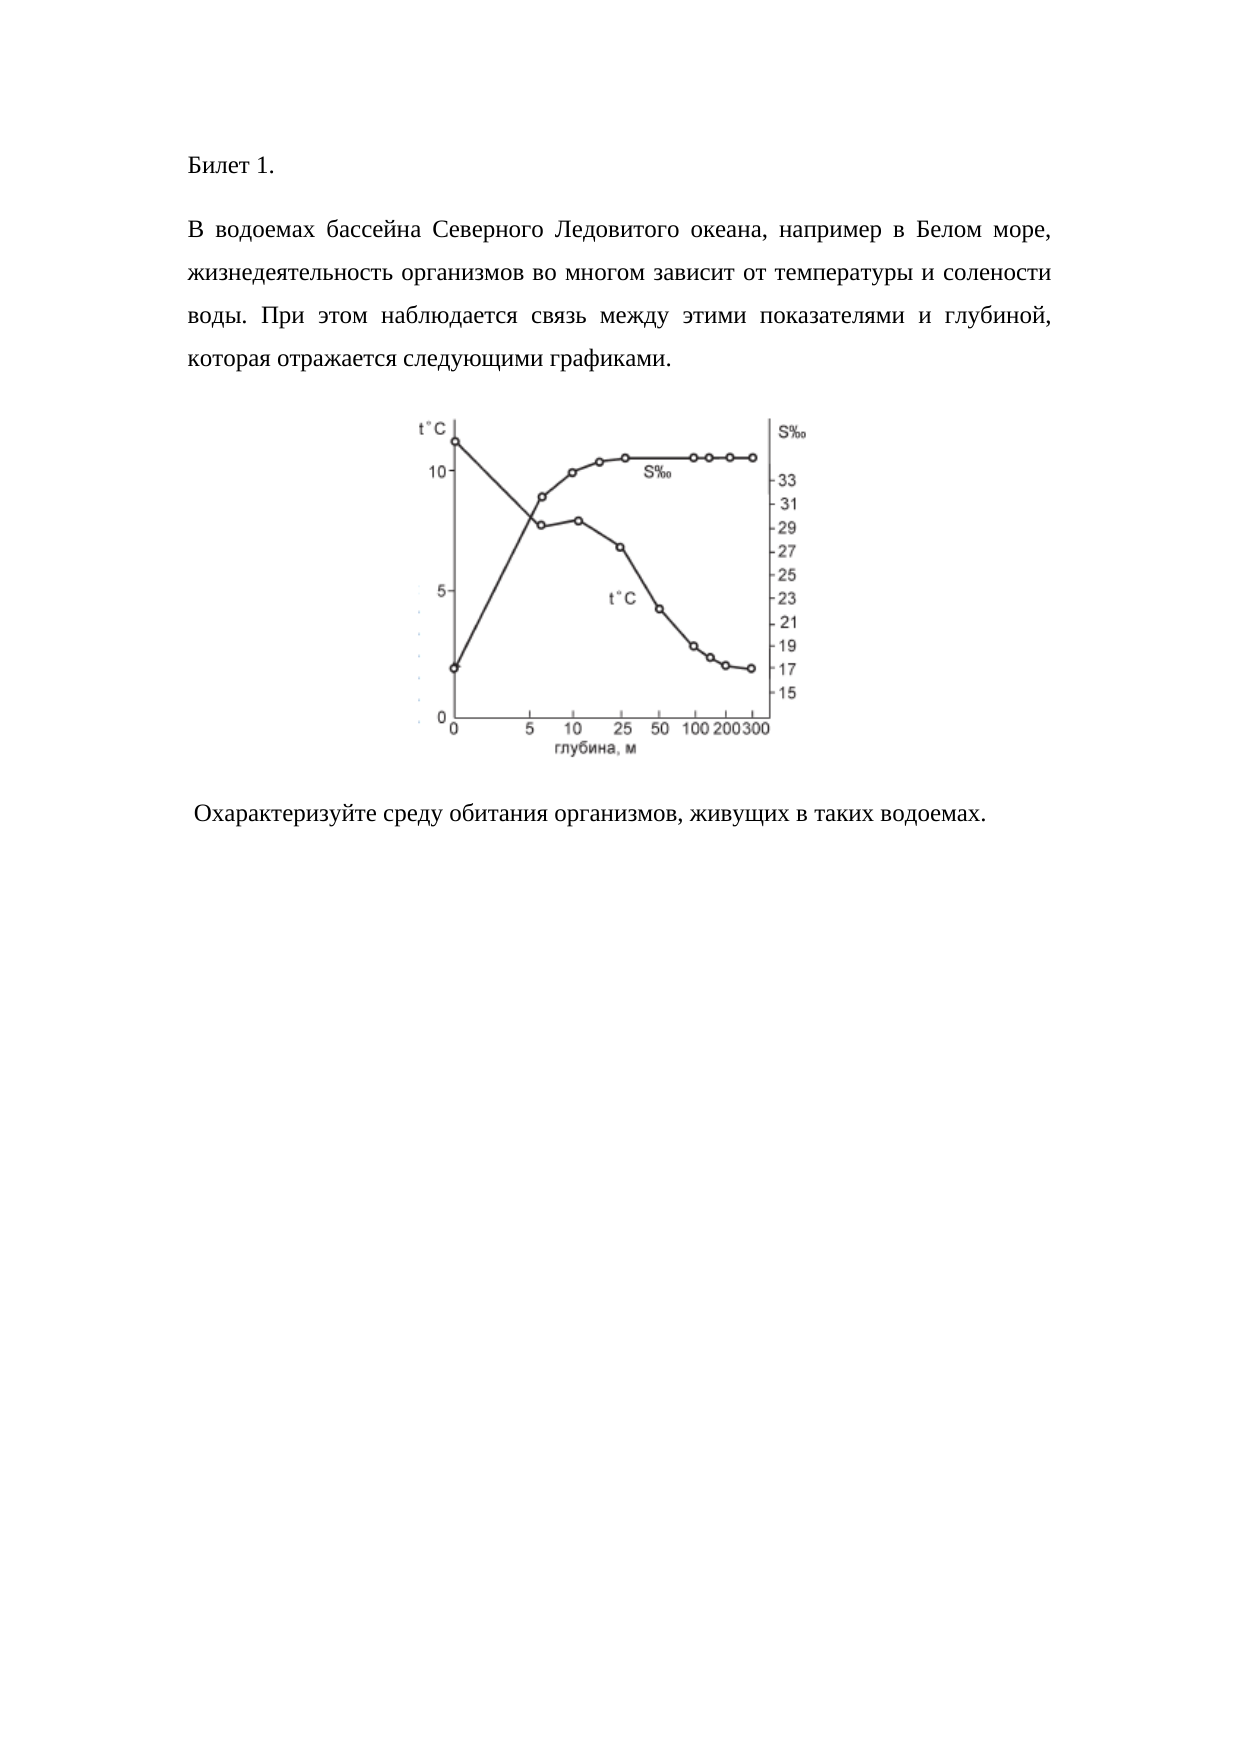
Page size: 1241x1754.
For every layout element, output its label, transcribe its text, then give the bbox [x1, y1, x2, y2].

text Охарактеризуйте среду обитания организмов, живущих в таких водоемах. [187, 798, 1053, 826]
text В водоемах бассейна Северного Ледовитого океана, например в Белом море, жизнедеятельность организмов во многом зависит от температуры и солености воды. При этом наблюдается связь между этими показателями и глубиной, которая отражается следующими графиками. [187, 214, 1053, 372]
text Билет 1. [187, 150, 1053, 179]
picture [418, 407, 822, 763]
